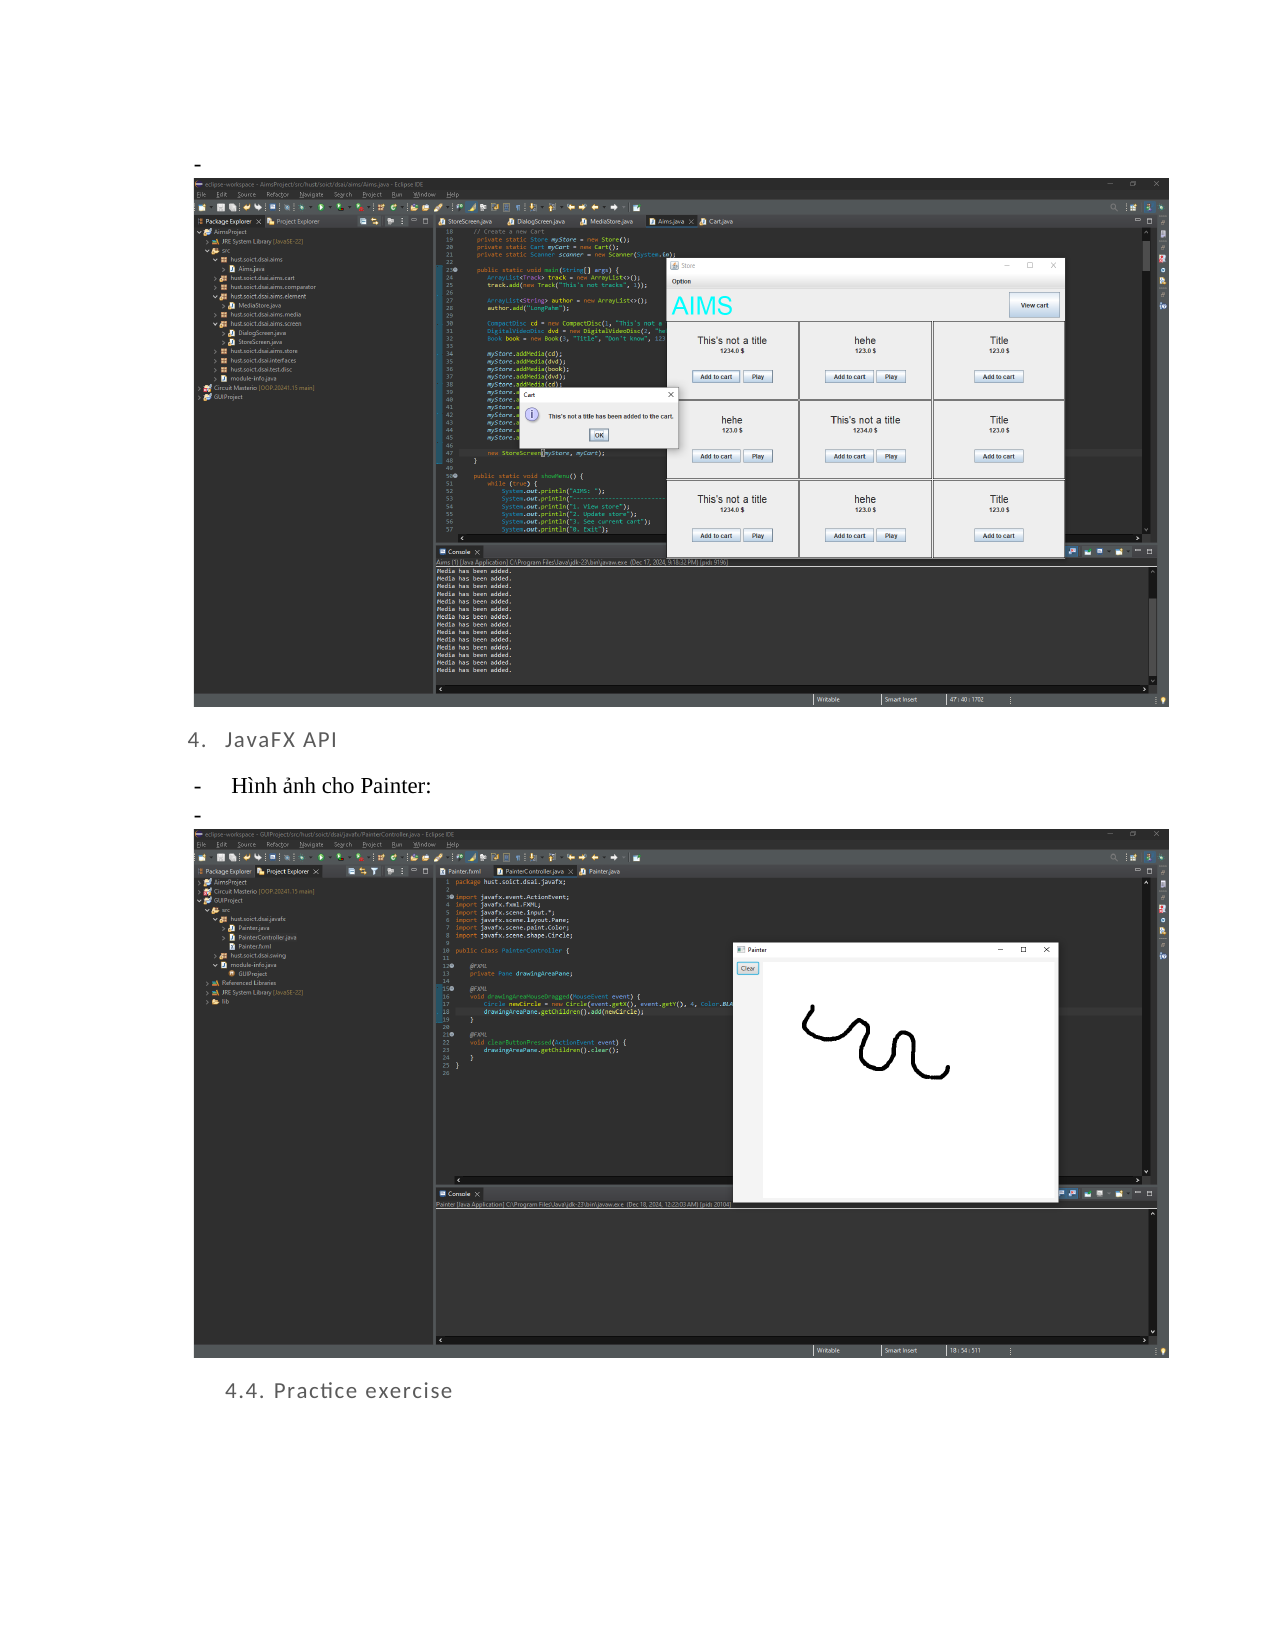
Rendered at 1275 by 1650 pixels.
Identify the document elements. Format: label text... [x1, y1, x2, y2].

subtitle Practice exercise [225, 1376, 1125, 1404]
picture [193, 178, 1169, 707]
subtitle JavaFX API [187, 725, 1125, 753]
list Hình ảnh cho Painter: [194, 772, 1125, 798]
picture [193, 829, 1169, 1358]
